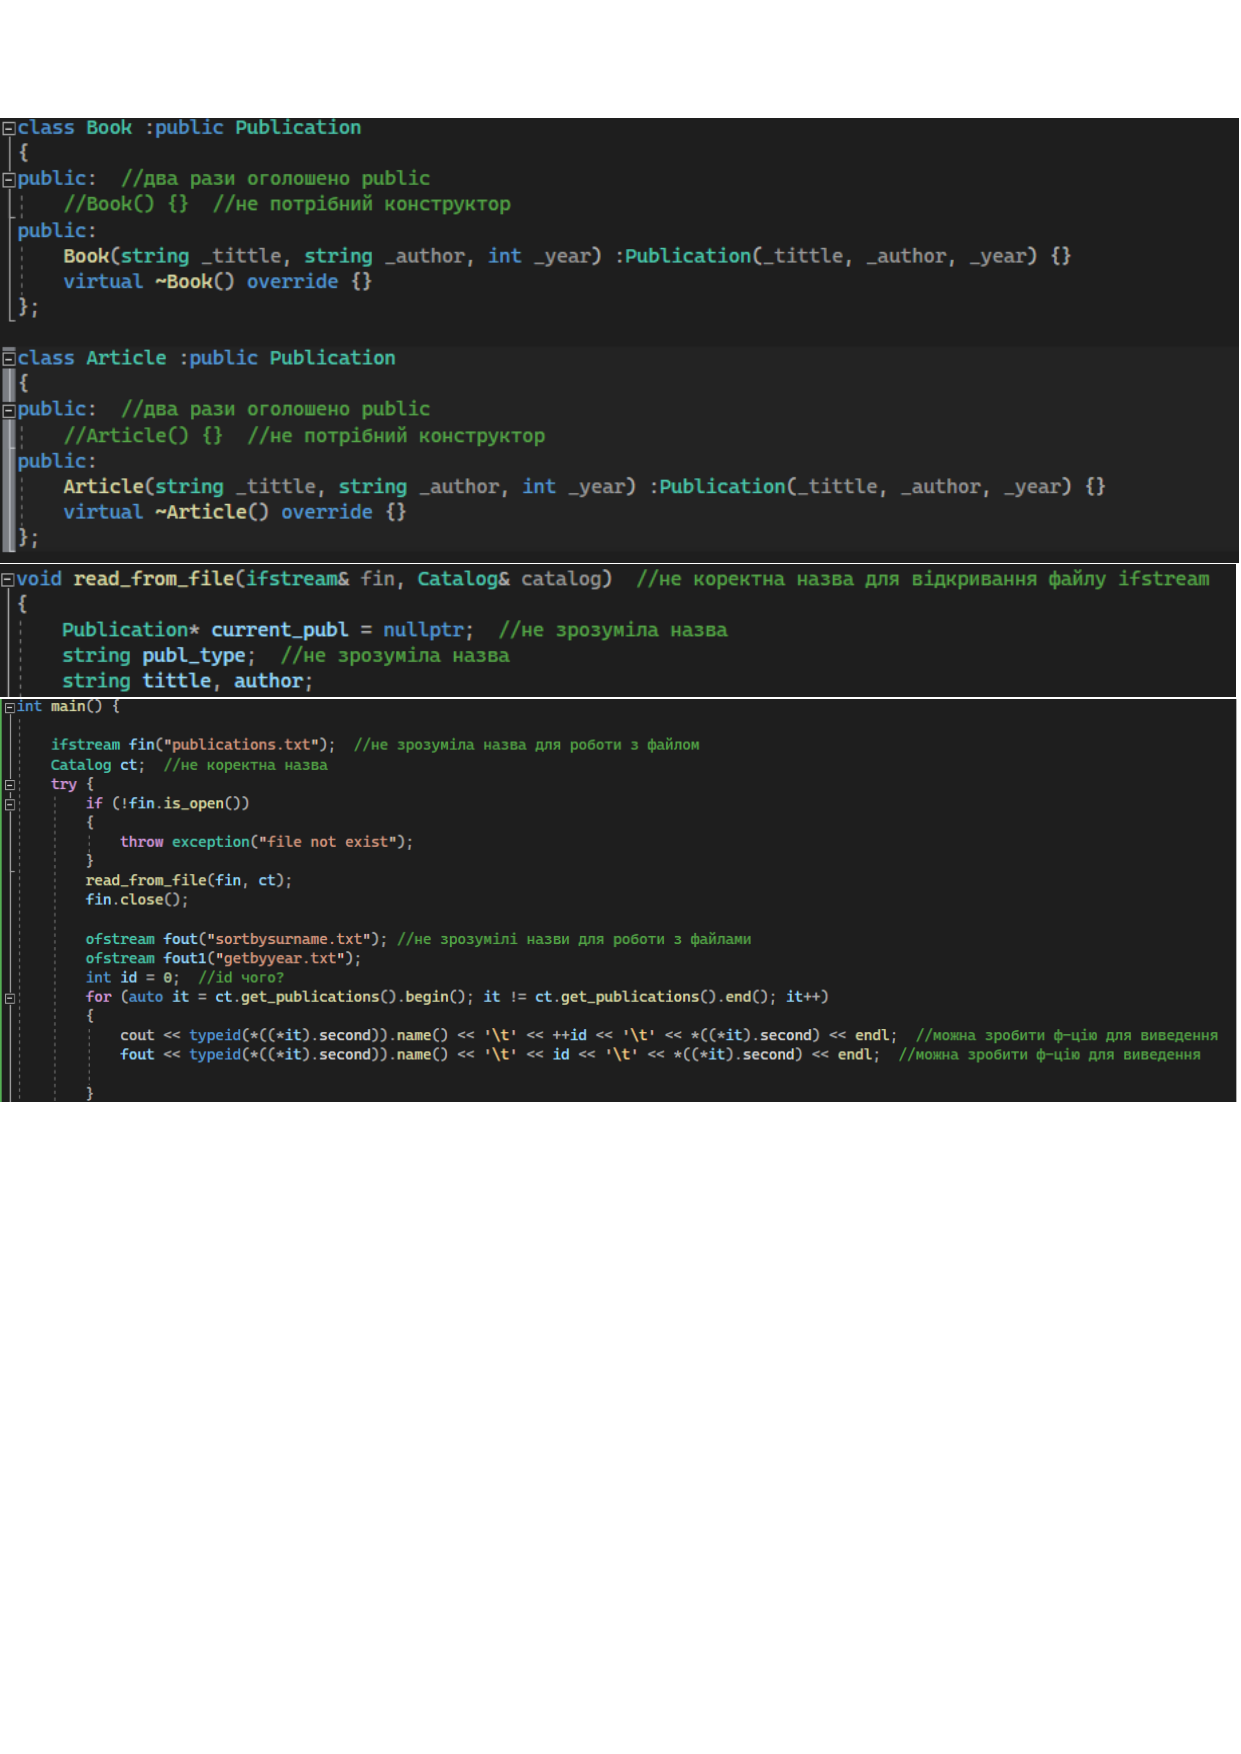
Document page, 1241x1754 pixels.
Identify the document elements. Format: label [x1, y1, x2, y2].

picture [0, 564, 1236, 697]
picture [0, 699, 1237, 1102]
picture [0, 118, 1239, 563]
